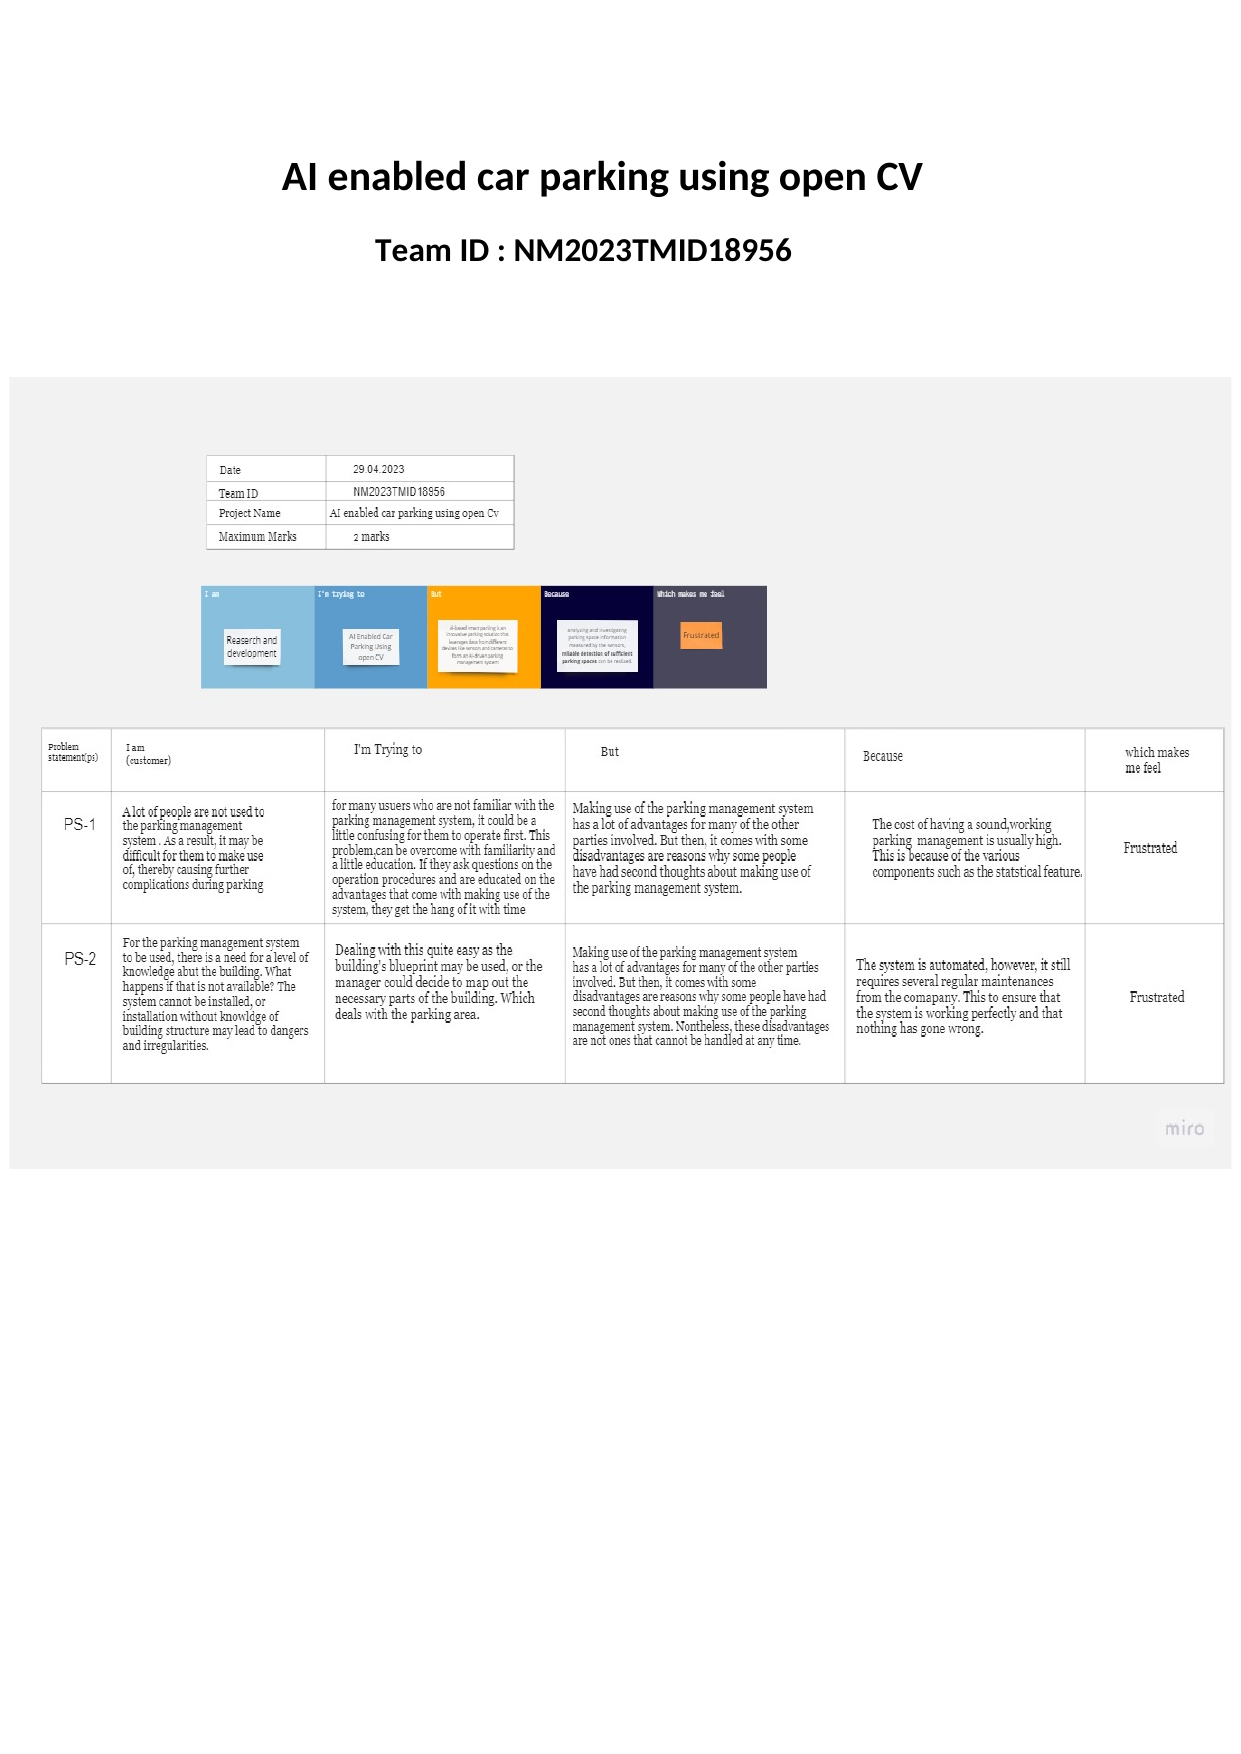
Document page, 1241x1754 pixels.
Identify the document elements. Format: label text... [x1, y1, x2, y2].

picture [9, 377, 1232, 1169]
text AI enabled car parking using open CV [150, 150, 1090, 201]
text Team ID : NM2023TMID18956 [150, 229, 1090, 270]
